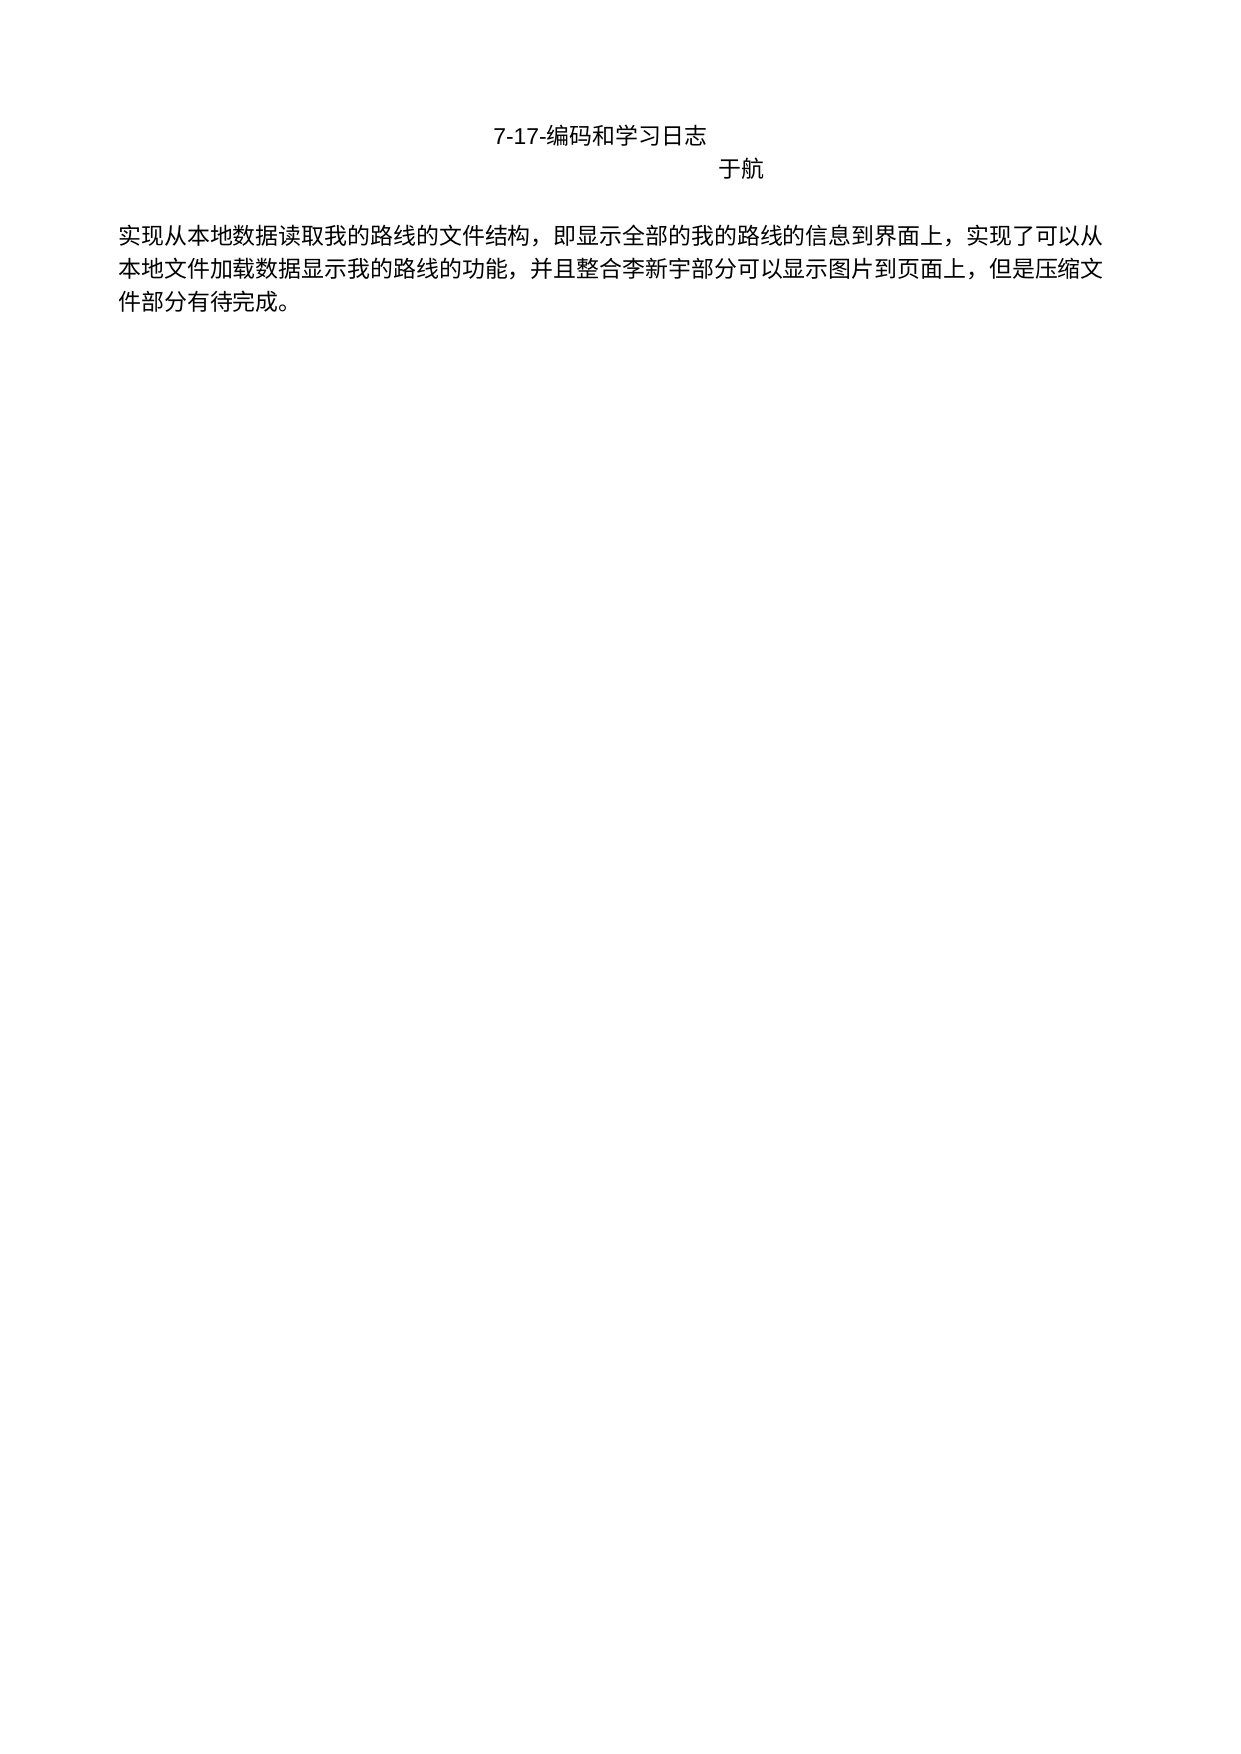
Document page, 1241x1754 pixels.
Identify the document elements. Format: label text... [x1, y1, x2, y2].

text 实现从本地数据读取我的路线的文件结构，即显示全部的我的路线的信息到界面上，实现了可以从本地文件加载数据显示我的路线的功能，并且整合李新宇部分可以显示图片到页面上，但是压缩文件部分有待完成。 [118, 218, 1122, 317]
text 于航 [643, 151, 1122, 184]
text 7-17-编码和学习日志 [418, 118, 1122, 151]
